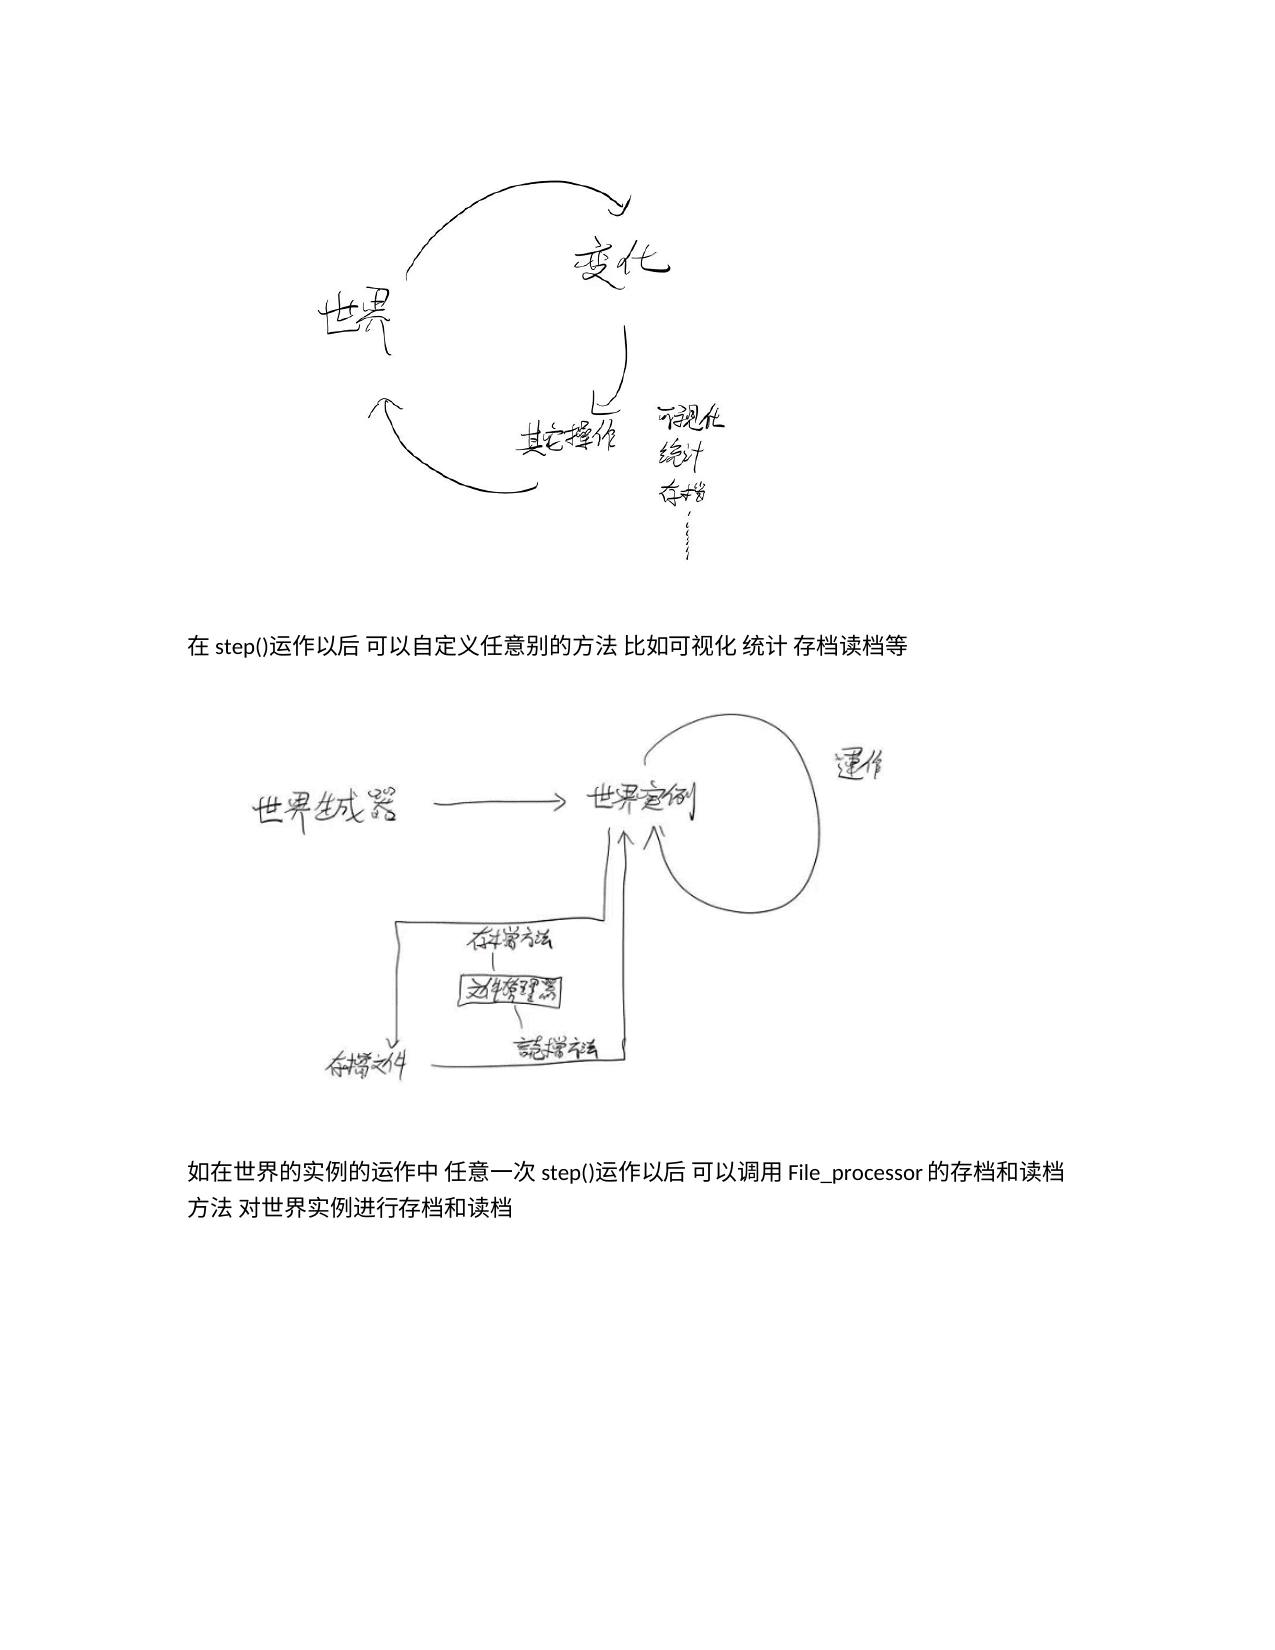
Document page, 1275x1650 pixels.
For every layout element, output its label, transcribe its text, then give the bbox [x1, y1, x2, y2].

text 如在世界的实例的运作中 任意一次step()运作以后 可以调用File_processor的存档和读档方法 对世界实例进行存档和读档 [187, 1154, 1087, 1223]
picture [187, 680, 923, 1136]
picture [262, 150, 826, 610]
text 在step()运作以后 可以自定义任意别的方法 比如可视化 统计 存档读档等 [187, 628, 1087, 661]
